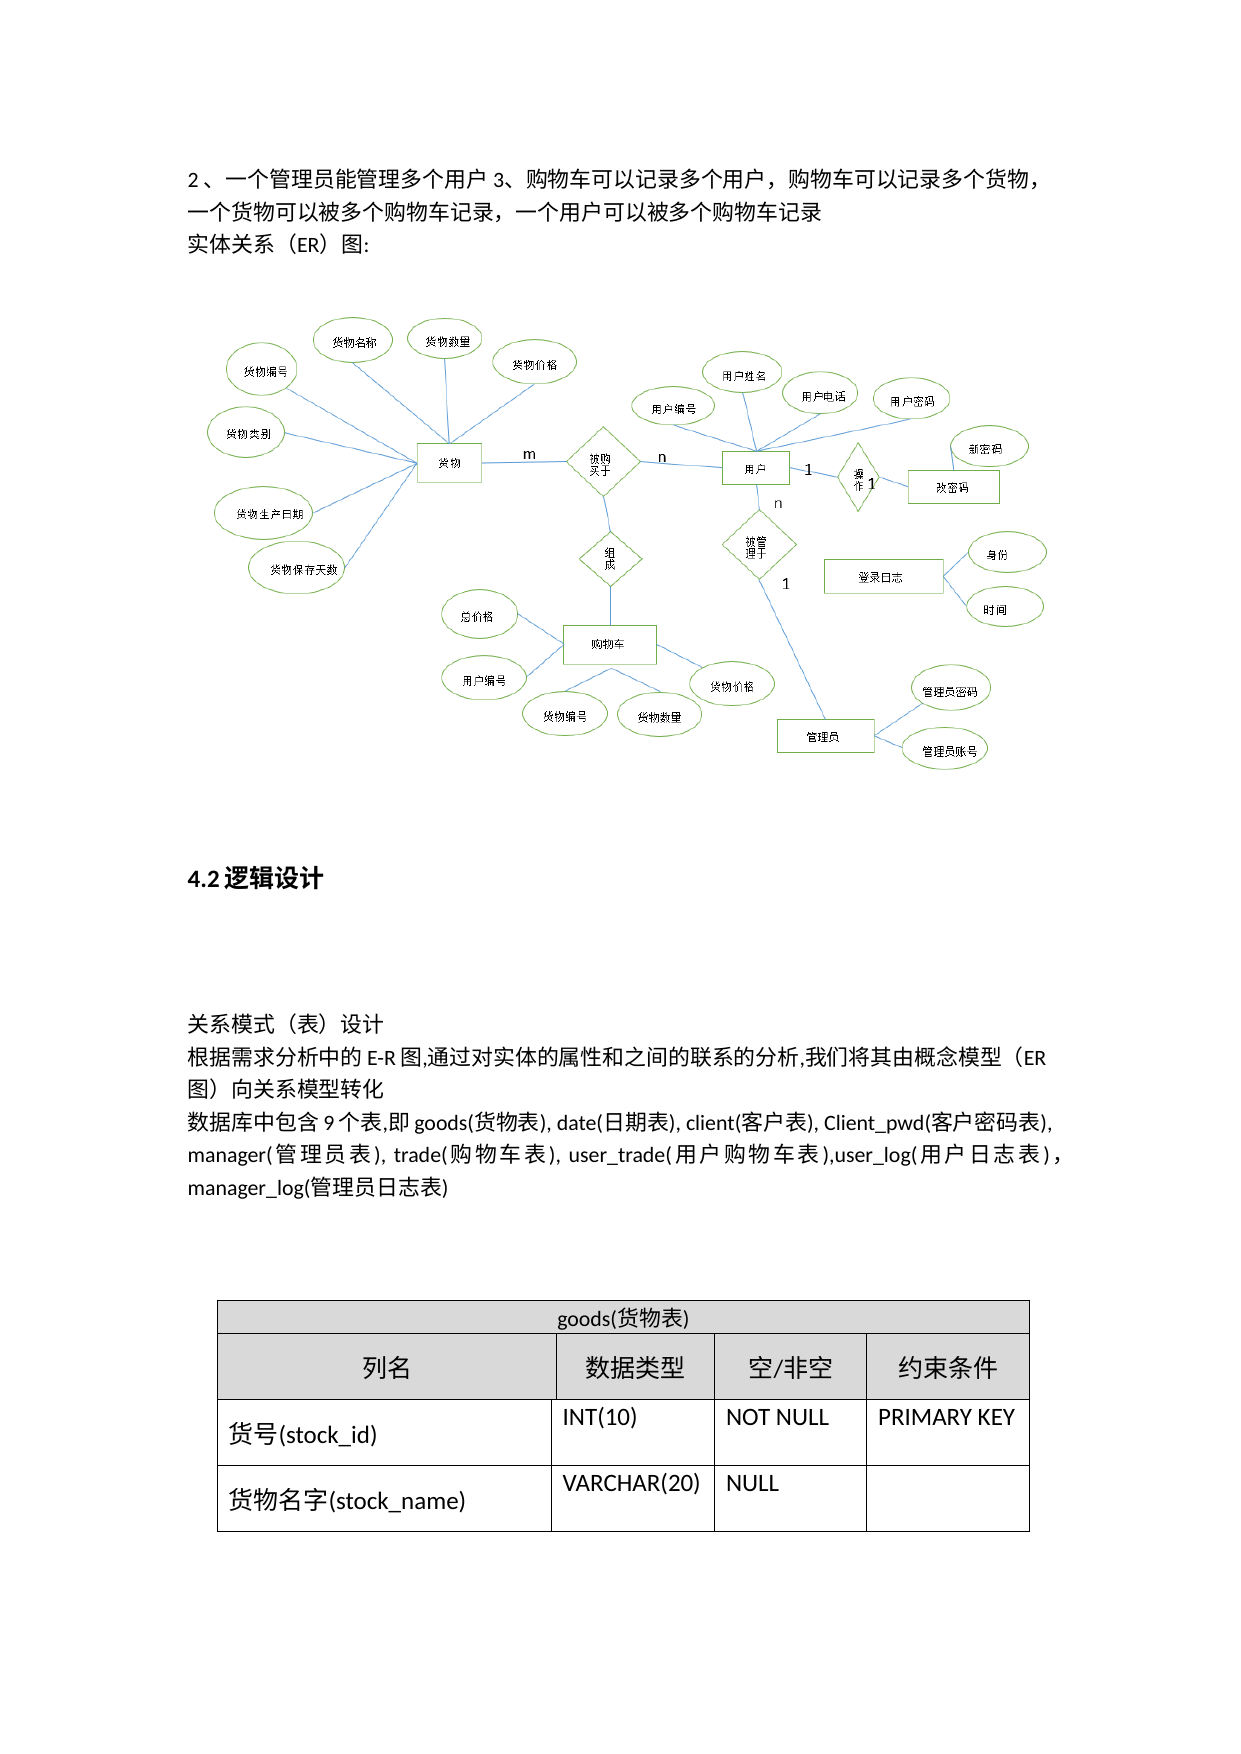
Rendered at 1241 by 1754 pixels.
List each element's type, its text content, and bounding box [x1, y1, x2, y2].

table_cell PRIMARY KEY [867, 1400, 1029, 1465]
text 数据库中包含9个表,即goods(货物表), date(日期表), client(客户表), Client_pwd(客户密码表), [187, 1104, 1053, 1137]
text 根据需求分析中的E-R图,通过对实体的属性和之间的联系的分析,我们将其由概念模型（ER图）向关系模型转化 [187, 1039, 1053, 1104]
table_cell INT(10) [552, 1400, 714, 1465]
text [187, 162, 1053, 227]
table_cell 空/非空 [715, 1334, 866, 1399]
table_cell NOT NULL [715, 1400, 866, 1465]
table_cell 列名 [218, 1334, 556, 1399]
picture [187, 296, 1053, 775]
table_cell 数据类型 [557, 1334, 714, 1399]
text 4.2逻辑设计 [187, 844, 1053, 909]
table_cell 货号(stock_id) [218, 1400, 551, 1465]
table_header goods(货物表) [218, 1301, 1029, 1333]
table_cell 货物名字(stock_name) [218, 1466, 551, 1531]
text 关系模式（表）设计 [187, 1007, 1053, 1039]
text manager(管理员表), trade(购物车表), user_trade(用户购物车表),user_log(用户日志表)，manager_log(管理员日志表) [187, 1137, 1053, 1202]
table_cell VARCHAR(20) [552, 1466, 714, 1531]
table_cell NULL [715, 1466, 866, 1531]
table_cell [867, 1466, 1029, 1531]
table_cell 约束条件 [867, 1334, 1029, 1399]
text 实体关系（ER）图: [187, 227, 1053, 259]
